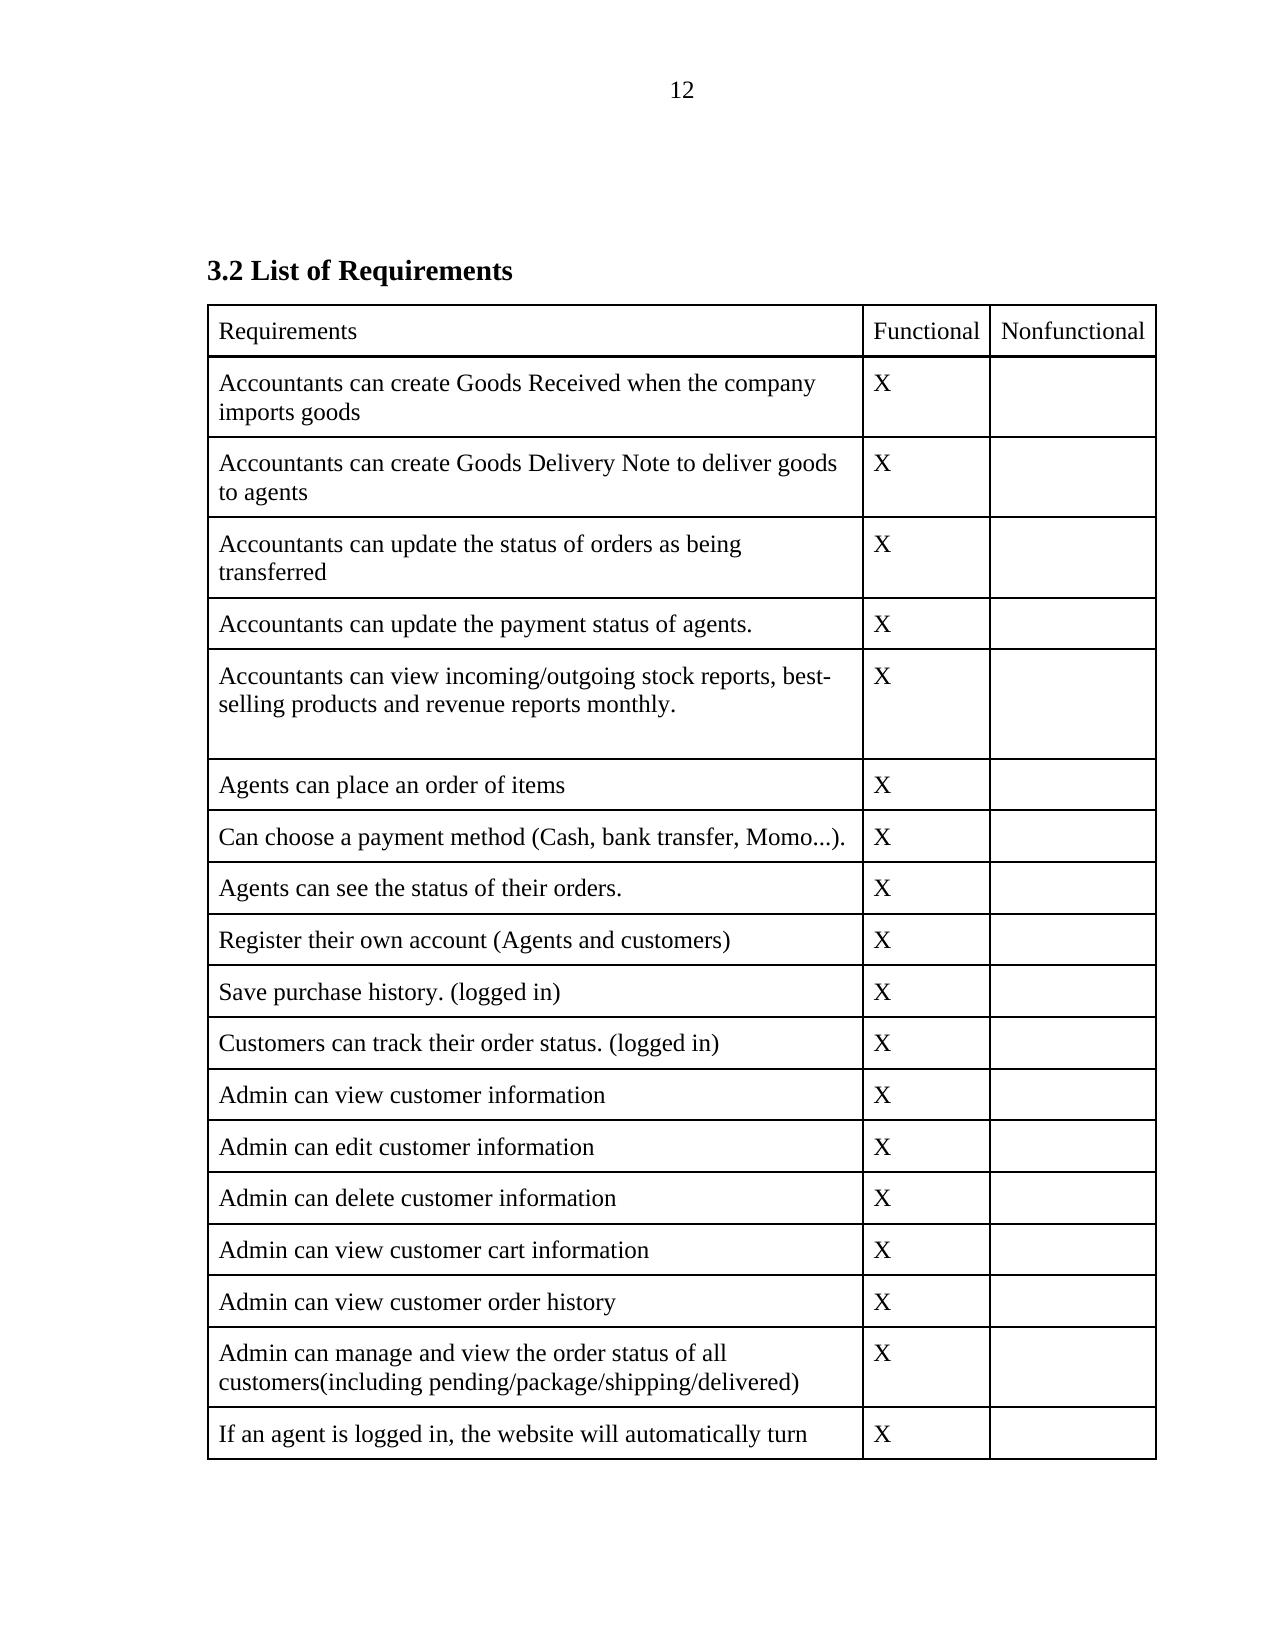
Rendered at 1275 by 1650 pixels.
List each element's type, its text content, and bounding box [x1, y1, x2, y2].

table_cell X [864, 1018, 989, 1067]
table_cell Admin can delete customer information [209, 1173, 862, 1222]
table_cell [991, 1408, 1155, 1458]
table_cell Accountants can create Goods Delivery Note to deliver goods to agents [209, 438, 862, 516]
table_cell [991, 1328, 1155, 1406]
table_header Requirements [209, 306, 862, 355]
table_cell Customers can track their order status. (logged in) [209, 1018, 862, 1067]
table_cell [991, 1121, 1155, 1171]
table_cell X [864, 863, 989, 912]
table_cell Admin can view customer cart information [209, 1225, 862, 1274]
table_cell [991, 358, 1155, 436]
table_cell [991, 599, 1155, 648]
table_cell [991, 1070, 1155, 1119]
table_cell [991, 863, 1155, 912]
table_cell [991, 1225, 1155, 1274]
table_cell [991, 760, 1155, 809]
table_cell X [864, 650, 989, 757]
table_cell Accountants can create Goods Received when the company imports goods [209, 358, 862, 436]
table_cell X [864, 1276, 989, 1326]
table_cell [991, 915, 1155, 964]
table_cell [991, 650, 1155, 757]
table_cell Accountants can view incoming/outgoing stock reports, best-selling products and revenue reports monthly. [209, 650, 862, 757]
table_cell X [864, 1408, 989, 1458]
table_cell Admin can view customer order history [209, 1276, 862, 1326]
table_cell X [864, 760, 989, 809]
table_cell Register their own account (Agents and customers) [209, 915, 862, 964]
table_cell X [864, 438, 989, 516]
table_cell Can choose a payment method (Cash, bank transfer, Momo...). [209, 811, 862, 861]
table_cell [991, 811, 1155, 861]
table_cell X [864, 1070, 989, 1119]
table_cell [991, 1276, 1155, 1326]
table_cell Accountants can update the status of orders as being transferred [209, 518, 862, 597]
text 3.2 List of Requirements [207, 253, 1157, 287]
table_cell X [864, 1225, 989, 1274]
table_cell X [864, 1173, 989, 1222]
table_cell Accountants can update the payment status of agents. [209, 599, 862, 648]
table_cell X [864, 1328, 989, 1406]
table_cell Admin can edit customer information [209, 1121, 862, 1171]
table_cell X [864, 358, 989, 436]
table_cell [991, 1018, 1155, 1067]
table_cell X [864, 518, 989, 597]
table_cell Agents can place an order of items [209, 760, 862, 809]
table_cell [991, 518, 1155, 597]
table_cell X [864, 599, 989, 648]
table_cell X [864, 915, 989, 964]
table_header Functional [864, 306, 989, 355]
table_cell X [864, 1121, 989, 1171]
table_cell [991, 966, 1155, 1016]
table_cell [209, 1408, 862, 1458]
table_cell [991, 438, 1155, 516]
table_cell Agents can see the status of their orders. [209, 863, 862, 912]
table_cell [991, 1173, 1155, 1222]
table_cell X [864, 811, 989, 861]
table_header Nonfunctional [991, 306, 1155, 355]
table_cell Save purchase history. (logged in) [209, 966, 862, 1016]
table_cell Admin can view customer information [209, 1070, 862, 1119]
table_cell Admin can manage and view the order status of all customers(including pending/package/shipping/delivered) [209, 1328, 862, 1406]
table_cell X [864, 966, 989, 1016]
